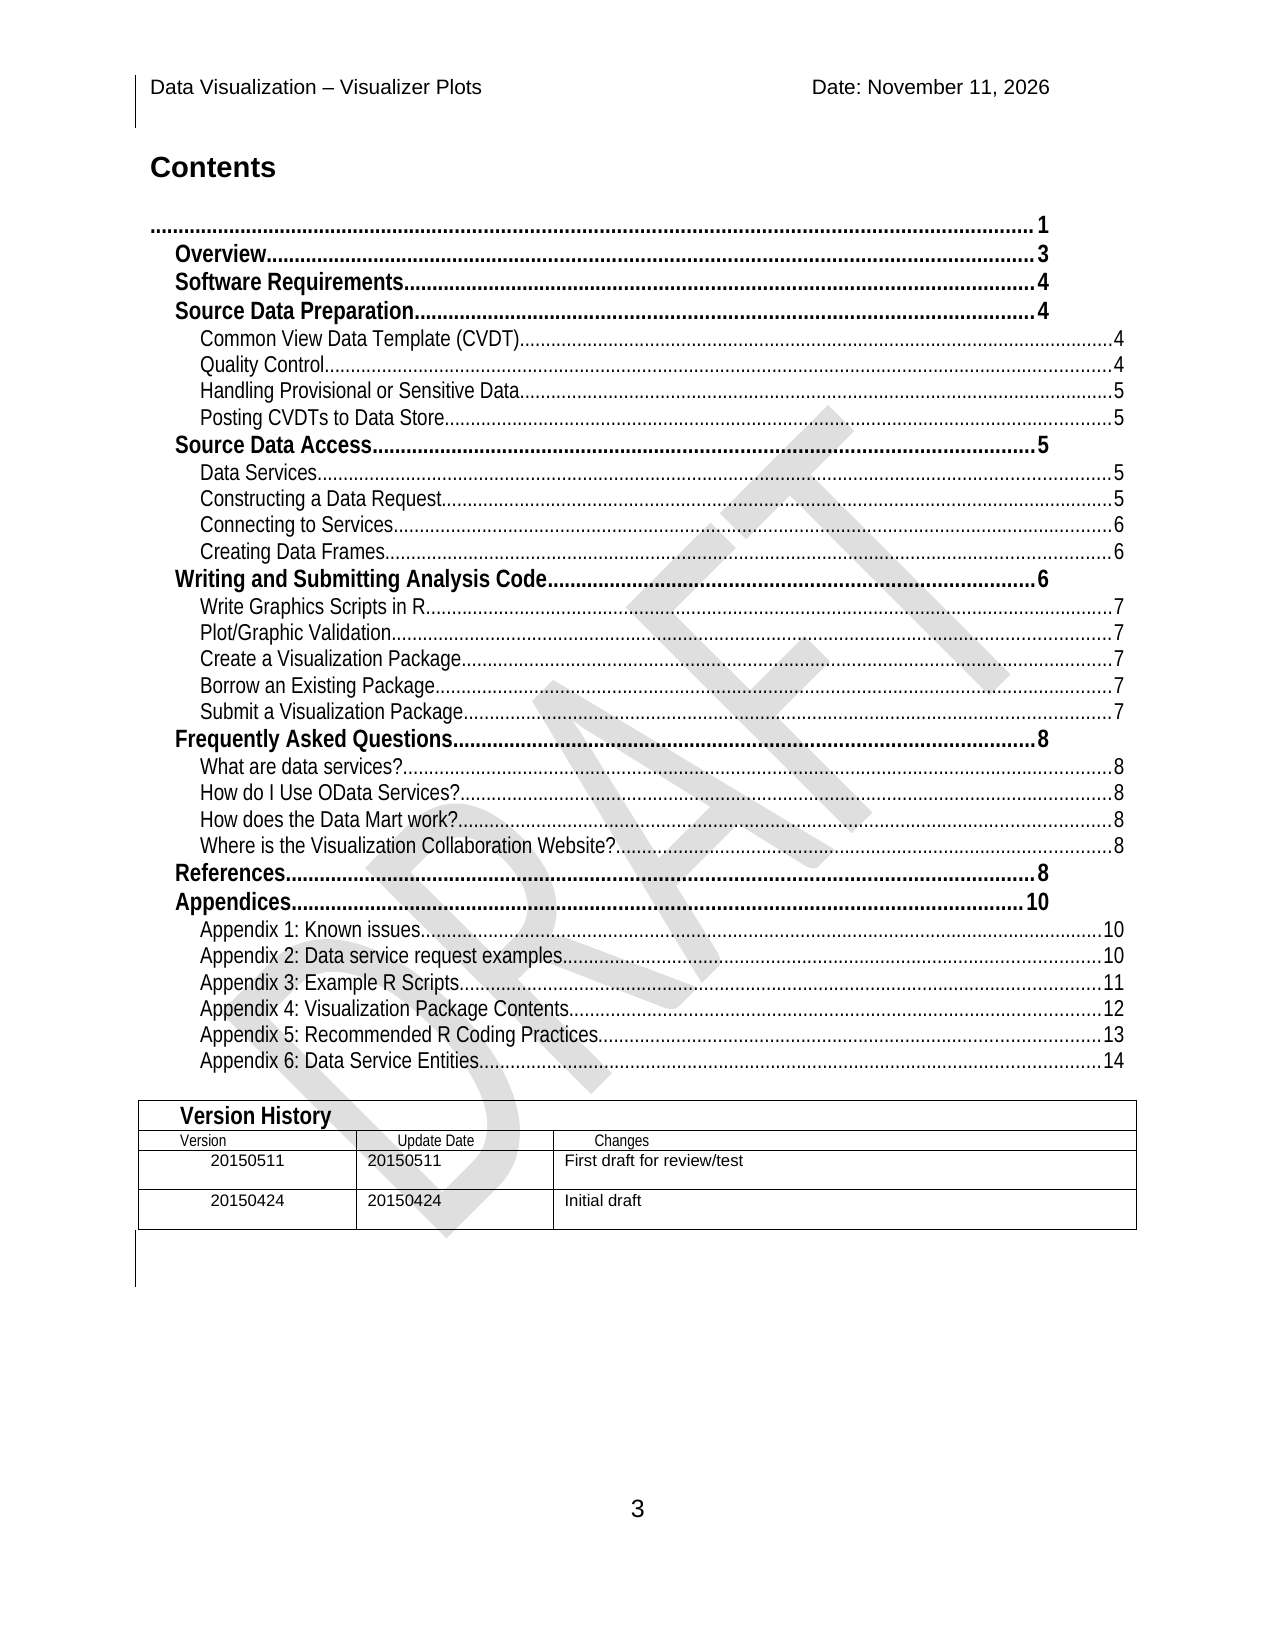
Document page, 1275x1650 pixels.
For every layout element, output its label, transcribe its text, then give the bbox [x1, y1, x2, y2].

text Appendix 5: Recommended R Coding Practices 13 [200, 1021, 1125, 1047]
table_cell 20150424 [357, 1190, 553, 1229]
text Writing and Submitting Analysis Code 6 [175, 564, 1125, 593]
table_cell 20150511 [357, 1151, 553, 1189]
text Appendix 6: Data Service Entities 14 [200, 1047, 1125, 1074]
text Appendix 3: Example R Scripts 11 [200, 968, 1125, 995]
table_cell Version [139, 1131, 356, 1150]
text Source Data Access 5 [175, 430, 1125, 458]
table_cell Changes [554, 1131, 1136, 1150]
text Where is the Visualization Collaboration Website? 8 [200, 832, 1125, 858]
text Submit a Visualization Package 7 [200, 698, 1125, 724]
text 1 [150, 210, 1125, 238]
text How does the Data Mart work? 8 [200, 806, 1125, 832]
text Write Graphics Scripts in R 7 [200, 593, 1125, 619]
text Appendices 10 [175, 887, 1125, 916]
text Appendix 1: Known issues 10 [200, 916, 1125, 942]
text References 8 [175, 858, 1125, 887]
table_cell First draft for review/test [554, 1151, 1136, 1189]
text Appendix 2: Data service request examples 10 [200, 942, 1125, 968]
text Overview 3 [175, 238, 1125, 267]
text Posting CVDTs to Data Store 5 [200, 403, 1125, 430]
text Source Data Preparation 4 [175, 296, 1125, 324]
text Frequently Asked Questions 8 [175, 724, 1125, 753]
text Common View Data Template (CVDT) 4 [200, 324, 1125, 351]
text Constructing a Data Request 5 [200, 485, 1125, 511]
text Quality Control 4 [200, 351, 1125, 377]
table_cell Update Date [357, 1131, 553, 1150]
text Software Requirements 4 [175, 267, 1125, 296]
table_cell 20150511 [139, 1151, 356, 1189]
text What are data services? 8 [200, 753, 1125, 779]
text Handling Provisional or Sensitive Data 5 [200, 377, 1125, 403]
text Plot/Graphic Validation 7 [200, 619, 1125, 645]
title Contents [150, 150, 1125, 183]
text Appendix 4: Visualization Package Contents 12 [200, 995, 1125, 1021]
text Borrow an Existing Package 7 [200, 672, 1125, 698]
text Creating Data Frames 6 [200, 538, 1125, 564]
text How do I Use OData Services? 8 [200, 779, 1125, 806]
text Data Services 5 [200, 458, 1125, 485]
table_header Version History [139, 1101, 1136, 1130]
table_cell Initial draft [554, 1190, 1136, 1229]
text Connecting to Services 6 [200, 511, 1125, 538]
table_cell 20150424 [139, 1190, 356, 1229]
text Create a Visualization Package 7 [200, 645, 1125, 672]
